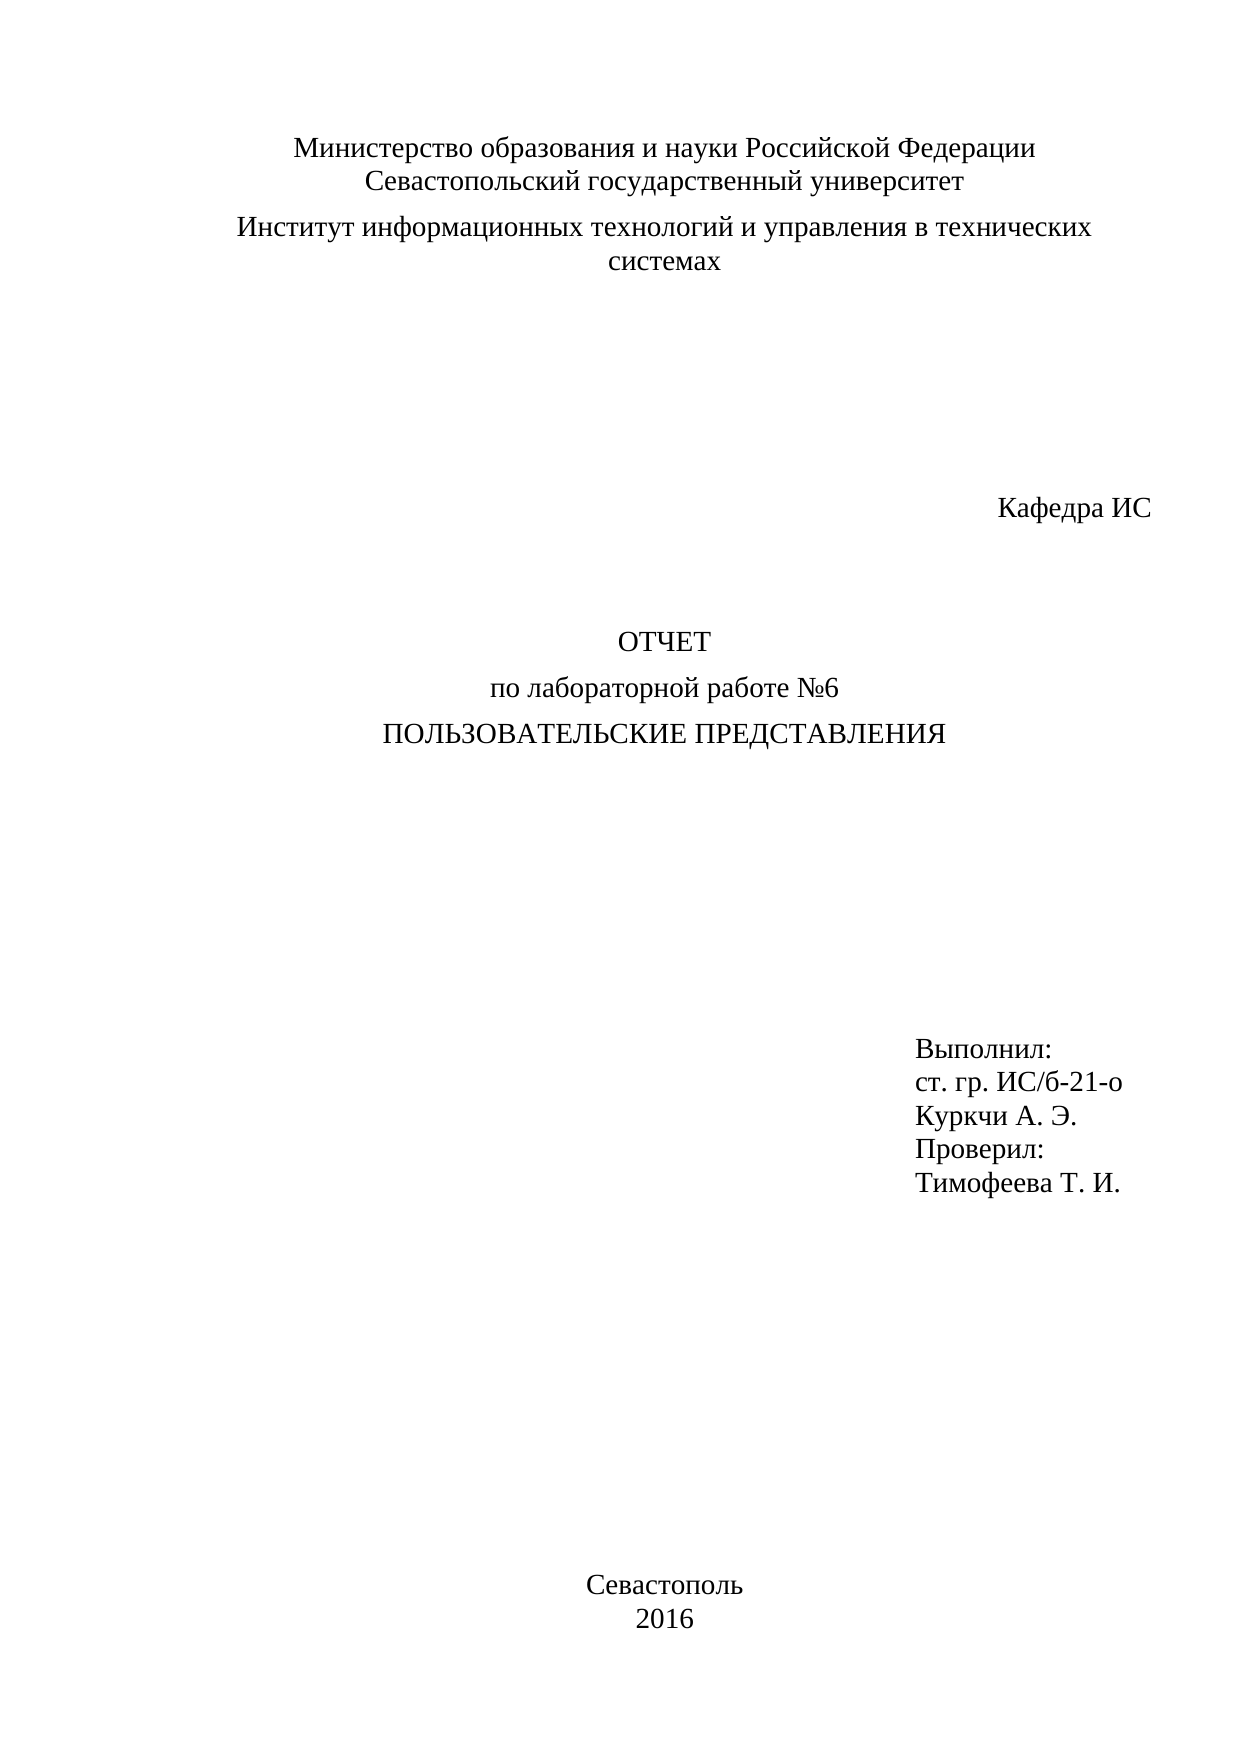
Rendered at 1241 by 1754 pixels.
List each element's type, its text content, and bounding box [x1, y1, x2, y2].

text Севастопольский государственный университет [177, 163, 1152, 197]
text Тимофеева Т. И. [915, 1165, 1152, 1198]
text Министерство образования и науки Российской Федерации [177, 130, 1152, 163]
text ст. гр. ИС/б-21-о [915, 1064, 1152, 1098]
text по лабораторной работе №6 [177, 670, 1152, 704]
text Институт информационных технологий и управления в технических системах [177, 209, 1152, 276]
text Кафедра ИС [177, 490, 1152, 524]
text 2016 [177, 1601, 1152, 1634]
text Куркчи А. Э. [915, 1098, 1152, 1131]
text Проверил: [915, 1131, 1152, 1165]
text ПОЛЬЗОВАТЕЛЬСКИЕ ПРЕДСТАВЛЕНИЯ [177, 716, 1152, 750]
text Севастополь [177, 1567, 1152, 1601]
text ОТЧЕТ [177, 624, 1152, 658]
text Выполнил: [915, 1031, 1152, 1064]
